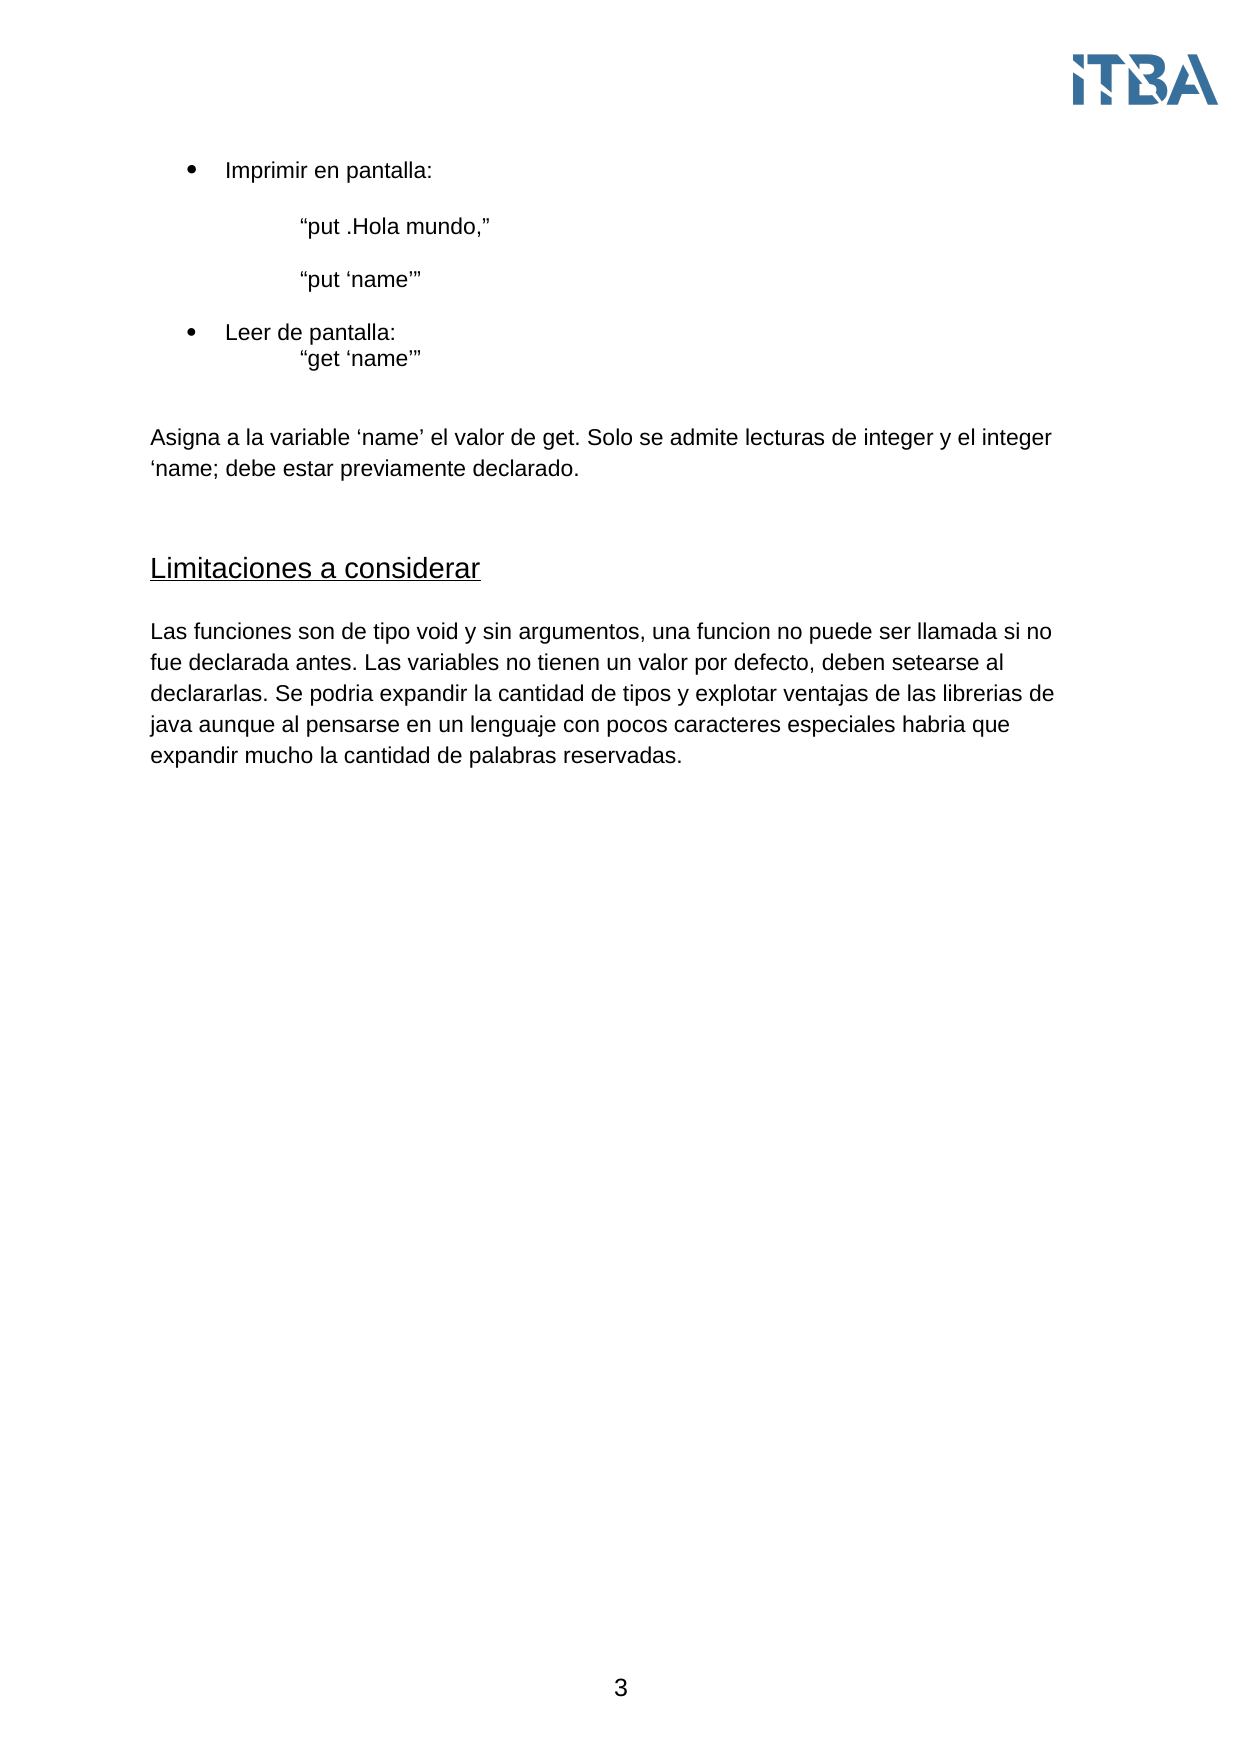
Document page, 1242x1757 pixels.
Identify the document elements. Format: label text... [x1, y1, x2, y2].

text Las funciones son de tipo void y sin argumentos, una funcion no puede ser llamada si no fue declarada antes. Las variables no tienen un valor por defecto, deben setearse al declararlas. Se podria expandir la cantidad de tipos y explotar ventajas de las librerias de java aunque al pensarse en un lenguaje con pocos caracteres especiales habria que expandir mucho la cantidad de palabras reservadas. [150, 618, 1081, 768]
text “put ‘name’” [300, 266, 1242, 292]
text Asigna a la variable ‘name’ el valor de get. Solo se admite lecturas de integer y el integer ‘name; debe estar previamente declarado. [150, 424, 1081, 481]
picture [1057, 35, 1234, 124]
list Leer de pantalla: [187, 318, 1242, 345]
list Imprimir en pantalla: [187, 157, 1242, 184]
text Limitaciones a considerar [75, 551, 1242, 584]
text 3 [0, 1673, 1242, 1702]
text “put .Hola mundo,” [225, 213, 1242, 239]
text “get ‘name’” [150, 345, 1242, 371]
